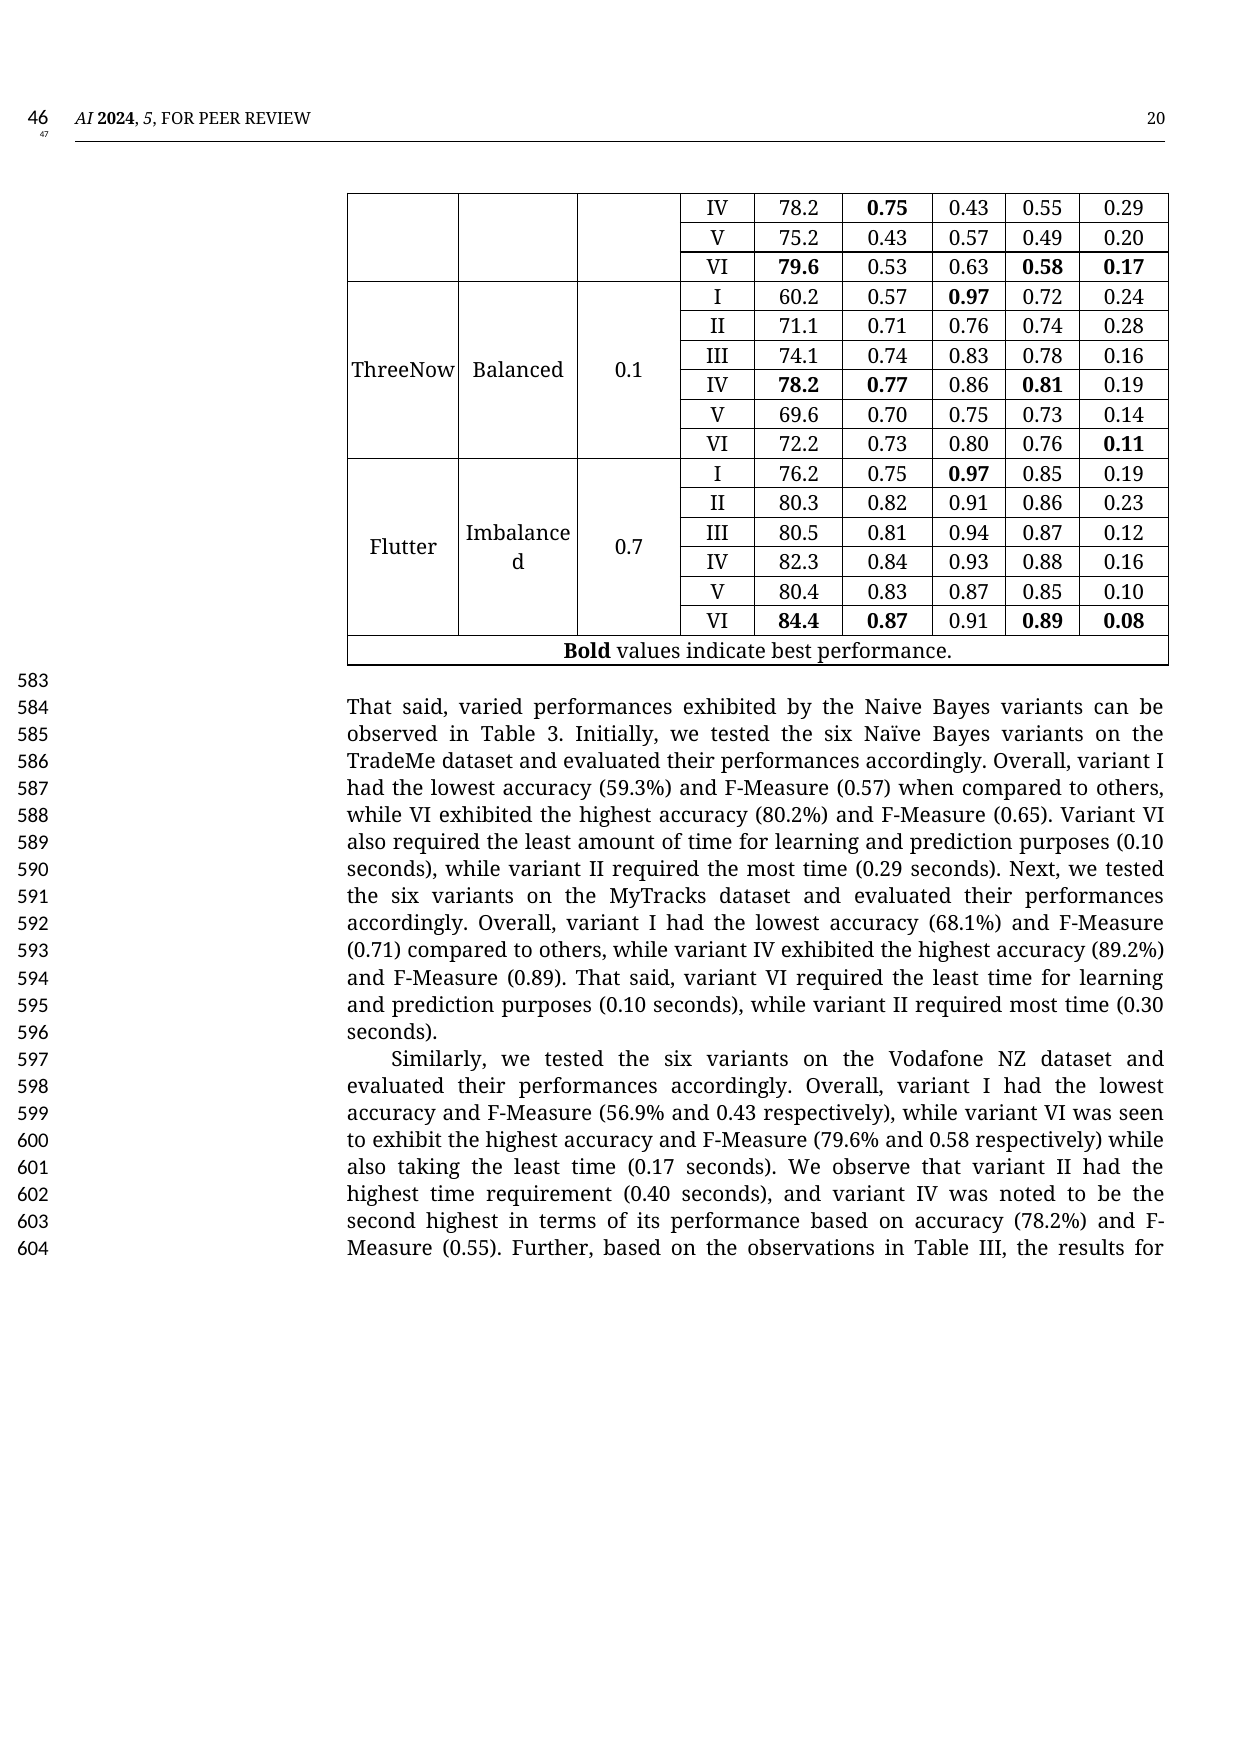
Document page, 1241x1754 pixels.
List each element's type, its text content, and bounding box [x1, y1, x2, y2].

table_cell 0.57 [843, 282, 932, 310]
table_cell 0.82 [843, 488, 932, 517]
table_cell 0.72 [1006, 282, 1079, 310]
table_cell 80.3 [755, 488, 842, 517]
table_cell 0.76 [1006, 429, 1079, 458]
table_cell 0.53 [843, 253, 932, 281]
table_cell 0.10 [1080, 577, 1168, 605]
table_cell IV [681, 194, 754, 222]
table_cell V [681, 400, 754, 428]
table_cell 0.12 [1080, 518, 1168, 546]
table_cell I [681, 282, 754, 310]
table_cell 0.16 [1080, 547, 1168, 576]
table_cell 0.97 [933, 459, 1005, 487]
table_cell 79.6 [755, 253, 842, 281]
table_cell 78.2 [755, 370, 842, 399]
table_cell 0.78 [1006, 341, 1079, 369]
table_cell 0.71 [843, 311, 932, 340]
table_cell 82.3 [755, 547, 842, 576]
table_cell 72.2 [755, 429, 842, 458]
table_cell 0.17 [1080, 253, 1168, 281]
table_cell 78.2 [755, 194, 842, 222]
table_cell 0.81 [843, 518, 932, 546]
table_cell II [681, 488, 754, 517]
table_cell 84.4 [755, 606, 842, 635]
table_cell Bold values indicate best performance. [348, 636, 1168, 664]
table_cell 0.75 [843, 459, 932, 487]
table_cell 0.75 [843, 194, 932, 222]
table_cell 0.74 [843, 341, 932, 369]
table_cell 0.87 [933, 577, 1005, 605]
table_cell 0.1 [578, 282, 680, 458]
table_cell 0.23 [1080, 488, 1168, 517]
table_cell III [681, 518, 754, 546]
table_cell 0.94 [933, 518, 1005, 546]
table_cell 69.6 [755, 400, 842, 428]
table_cell 0.84 [843, 547, 932, 576]
table_cell 0.80 [933, 429, 1005, 458]
table_cell 0.43 [843, 223, 932, 251]
table_cell 0.55 [1006, 194, 1079, 222]
table_cell 0.11 [1080, 429, 1168, 458]
table_cell 0.16 [1080, 341, 1168, 369]
text That said, varied performances exhibited by the Naive Bayes variants can be observed in Table 3. Initially, we tested the six Naïve Bayes variants on the TradeMe dataset and evaluated their performances accordingly. Overall, variant I had the lowest accuracy (59.3%) and F-Measure (0.57) when compared to others, while VI exhibited the highest accuracy (80.2%) and F-Measure (0.65). Variant VI also required the least amount of time for learning and prediction purposes (0.10 seconds), while variant II required the most time (0.29 seconds). Next, we tested the six variants on the MyTracks dataset and evaluated their performances accordingly. Overall, variant I had the lowest accuracy (68.1%) and F-Measure (0.71) compared to others, while variant IV exhibited the highest accuracy (89.2%) and F-Measure (0.89). That said, variant VI required the least time for learning and prediction purposes (0.10 seconds), while variant II required most time (0.30 seconds). [347, 693, 1165, 1045]
table_cell V [681, 223, 754, 251]
table_cell 0.63 [933, 253, 1005, 281]
table_cell 0.89 [1006, 606, 1079, 635]
table_cell ThreeNow [348, 282, 458, 458]
table_cell 0.75 [933, 400, 1005, 428]
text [347, 1045, 1165, 1262]
table_cell VI [681, 606, 754, 635]
table_cell 0.73 [843, 429, 932, 458]
table_cell Balanced [459, 282, 577, 458]
table_cell 0.93 [933, 547, 1005, 576]
table_cell V [681, 577, 754, 605]
table_cell 0.86 [1006, 488, 1079, 517]
table_cell 0.70 [843, 400, 932, 428]
table_cell 75.2 [755, 223, 842, 251]
table_cell 60.2 [755, 282, 842, 310]
table_cell II [681, 311, 754, 340]
table_cell 0.7 [578, 459, 680, 635]
table_cell 0.24 [1080, 282, 1168, 310]
table_cell 0.08 [1080, 606, 1168, 635]
table_cell 0.14 [1080, 400, 1168, 428]
table_cell 0.73 [1006, 400, 1079, 428]
table_cell 0.87 [1006, 518, 1079, 546]
table_cell 0.43 [933, 194, 1005, 222]
table_cell 0.49 [1006, 223, 1079, 251]
table_cell VI [681, 429, 754, 458]
table_cell I [681, 459, 754, 487]
table_cell Flutter [348, 459, 458, 635]
table_cell 0.77 [843, 370, 932, 399]
table_cell 0.19 [1080, 370, 1168, 399]
table_cell 0.28 [1080, 311, 1168, 340]
table_cell 76.2 [755, 459, 842, 487]
table_cell 0.57 [933, 223, 1005, 251]
table_cell III [681, 341, 754, 369]
table_cell VI [681, 253, 754, 281]
table_cell 0.85 [1006, 577, 1079, 605]
table_cell 0.97 [933, 282, 1005, 310]
table_cell IV [681, 370, 754, 399]
table_cell 0.91 [933, 606, 1005, 635]
table_cell 74.1 [755, 341, 842, 369]
table_cell 0.91 [933, 488, 1005, 517]
table_cell 0.74 [1006, 311, 1079, 340]
table_cell IV [681, 547, 754, 576]
table_cell 0.19 [1080, 459, 1168, 487]
table_cell 0.87 [843, 606, 932, 635]
table_cell 0.88 [1006, 547, 1079, 576]
table_cell 0.58 [1006, 253, 1079, 281]
table_cell 0.81 [1006, 370, 1079, 399]
table_cell 80.5 [755, 518, 842, 546]
table_cell 0.83 [843, 577, 932, 605]
table_cell 0.86 [933, 370, 1005, 399]
table_cell 0.29 [1080, 194, 1168, 222]
table_cell 71.1 [755, 311, 842, 340]
table_cell 0.85 [1006, 459, 1079, 487]
table_cell 0.76 [933, 311, 1005, 340]
table_cell 80.4 [755, 577, 842, 605]
table_cell Imbalanced [459, 459, 577, 635]
table_cell 0.83 [933, 341, 1005, 369]
table_cell 0.20 [1080, 223, 1168, 251]
